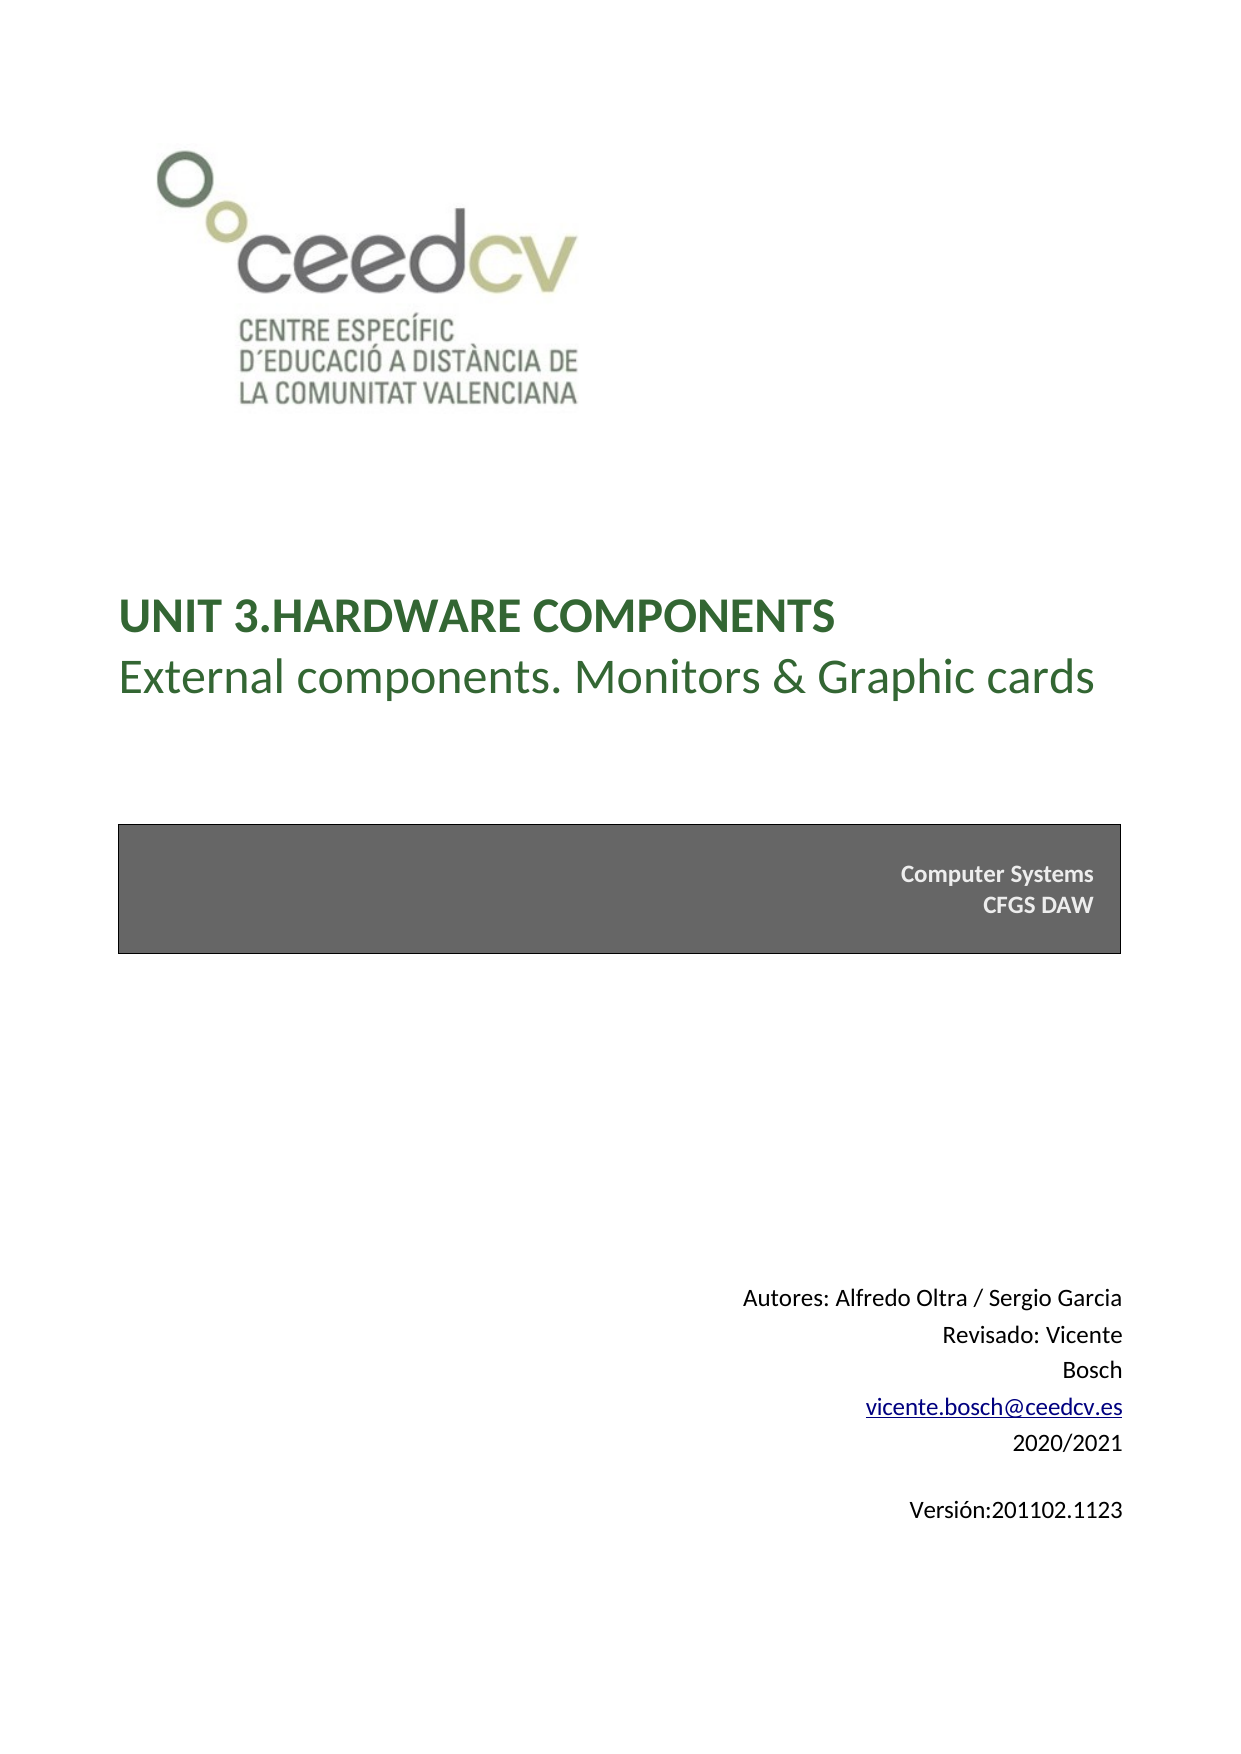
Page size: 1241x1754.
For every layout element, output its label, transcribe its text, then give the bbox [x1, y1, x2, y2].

text Revisado: Vicente Bosch vicente.bosch@ceedcv.es [863, 1319, 1122, 1421]
text Versión:201102.1123 [102, 1494, 1123, 1524]
picture [155, 143, 580, 414]
title UNIT 3.HARDWARE COMPONENTS [118, 584, 1140, 645]
text 2020/2021 [102, 1427, 1123, 1457]
text Autores: Alfredo Oltra / Sergio Garcia [102, 1282, 1122, 1313]
text External components. Monitors & Graphic cards [118, 645, 1140, 706]
